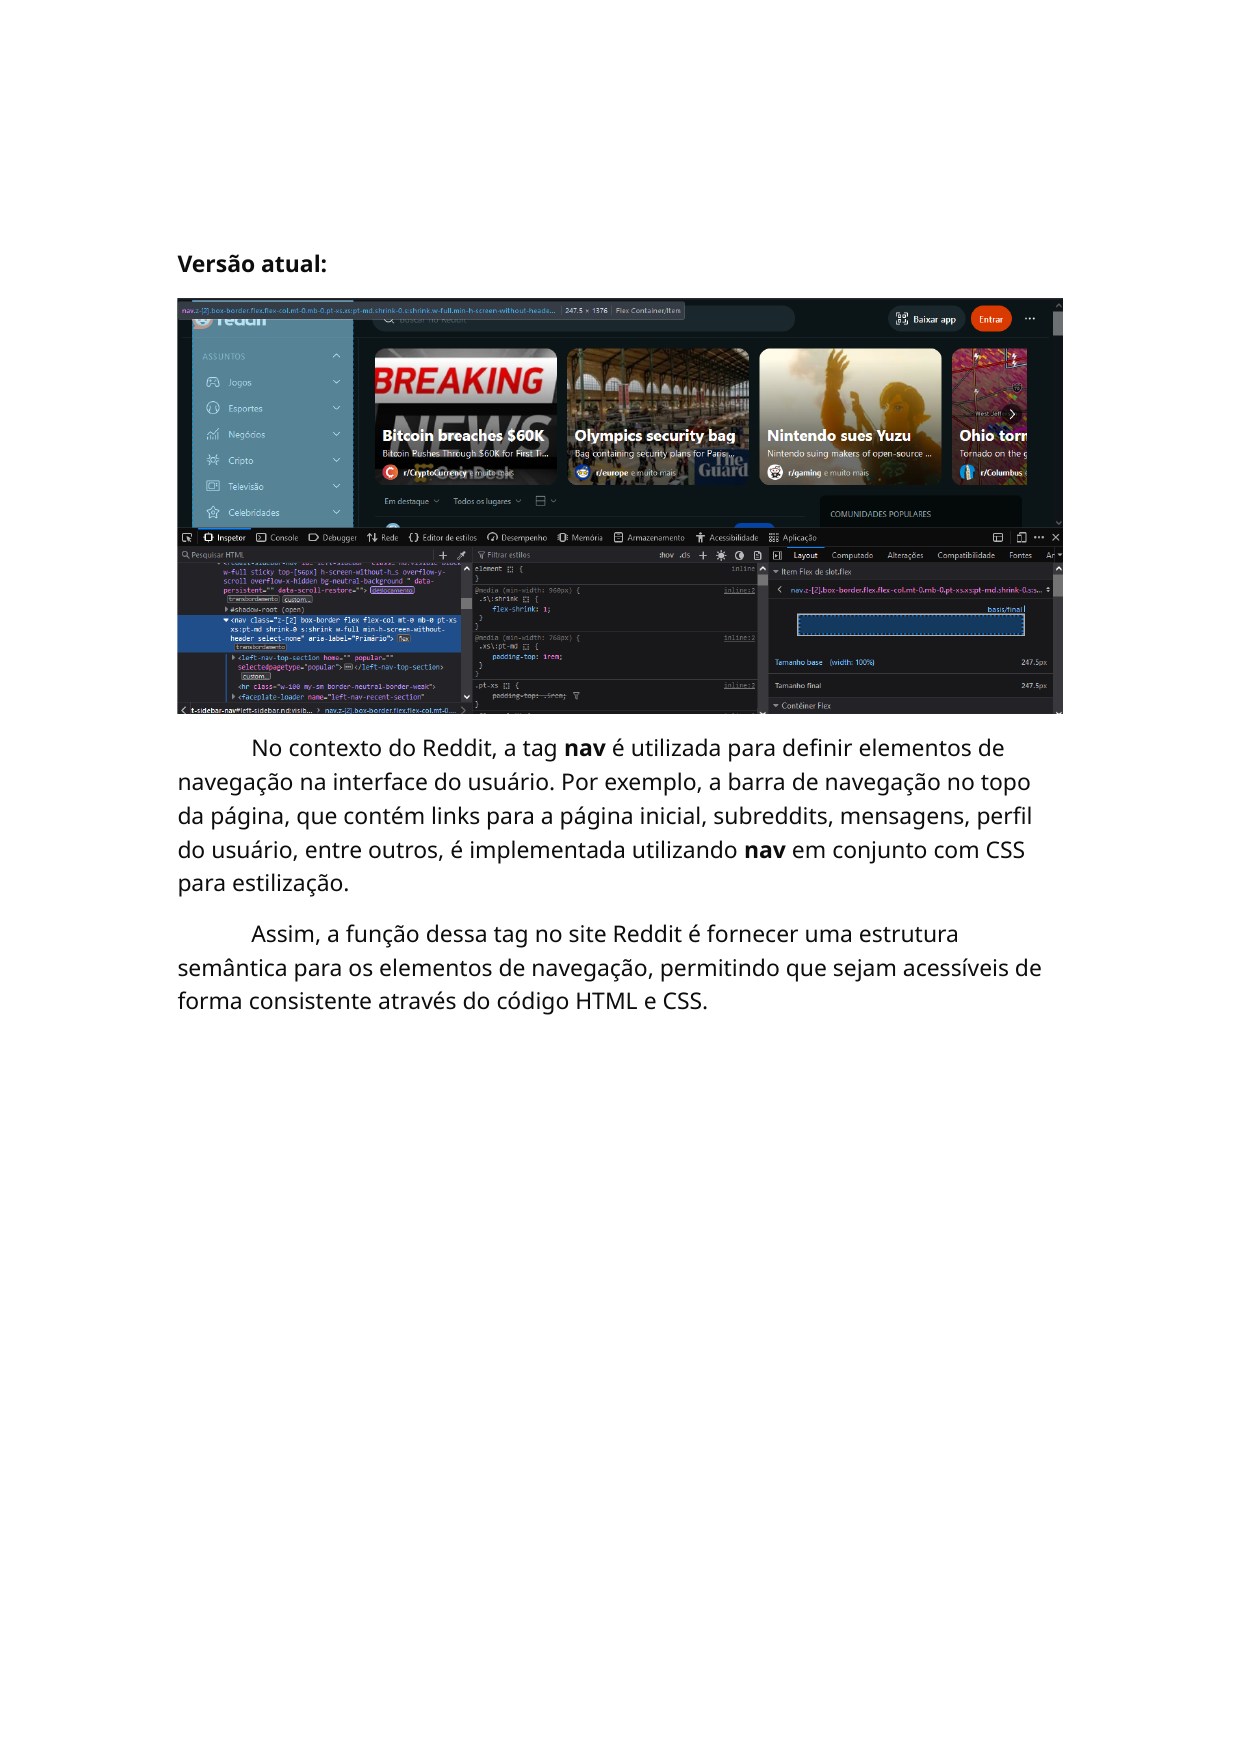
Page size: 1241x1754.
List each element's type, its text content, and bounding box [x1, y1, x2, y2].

text No contexto do Reddit, a tag nav é utilizada para definir elementos de navegação na interface do usuário. Por exemplo, a barra de navegação no topo da página, que contém links para a página inicial, subreddits, mensagens, perfil do usuário, entre outros, é implementada utilizando nav em conjunto com CSS para estilização. [177, 732, 1063, 899]
text Versão atual: [177, 248, 1063, 280]
text Assim, a função dessa tag no site Reddit é fornecer uma estrutura semântica para os elementos de navegação, permitindo que sejam acessíveis de forma consistente através do código HTML e CSS. [177, 918, 1063, 1017]
picture [177, 298, 1063, 714]
